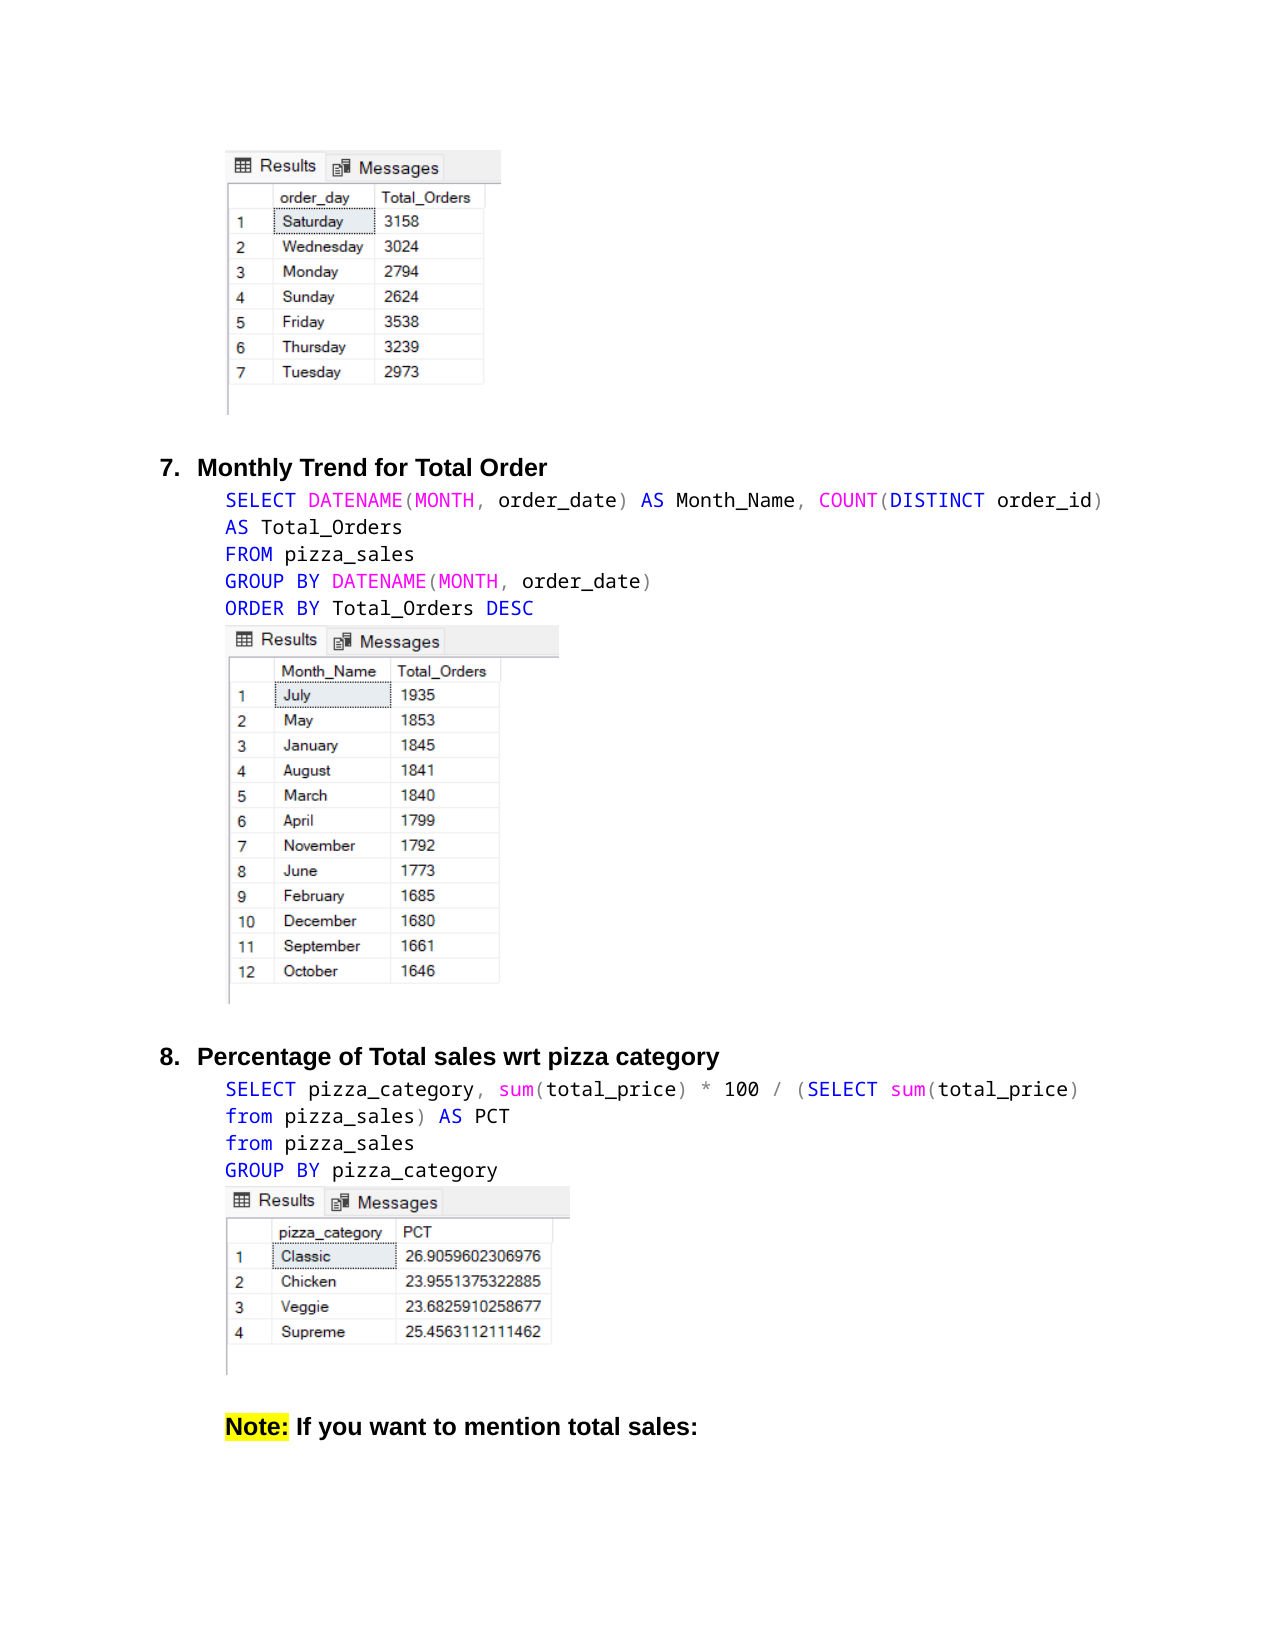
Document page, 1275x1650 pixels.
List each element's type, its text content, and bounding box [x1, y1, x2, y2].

list GROUP BY pizza_category [225, 1156, 1125, 1183]
list Percentage of Total sales wrt pizza category [159, 1042, 1125, 1071]
list Note: If you want to mention total sales: [225, 1412, 1125, 1441]
picture [225, 150, 502, 415]
list ORDER BY Total_Orders DESC [225, 594, 1125, 621]
list Monthly Trend for Total Order [159, 453, 1125, 482]
list SELECT DATENAME(MONTH, order_date) AS Month_Name, COUNT(DISTINCT order_id) AS Total_Orders [225, 486, 1125, 540]
list from pizza_sales [225, 1129, 1125, 1156]
picture [225, 625, 559, 1004]
list GROUP BY DATENAME(MONTH, order_date) [225, 567, 1125, 594]
list FROM pizza_sales [225, 540, 1125, 567]
picture [225, 1186, 570, 1375]
list SELECT pizza_category, sum(total_price) * 100 / (SELECT sum(total_price) from pizza_sales) AS PCT [225, 1075, 1125, 1129]
